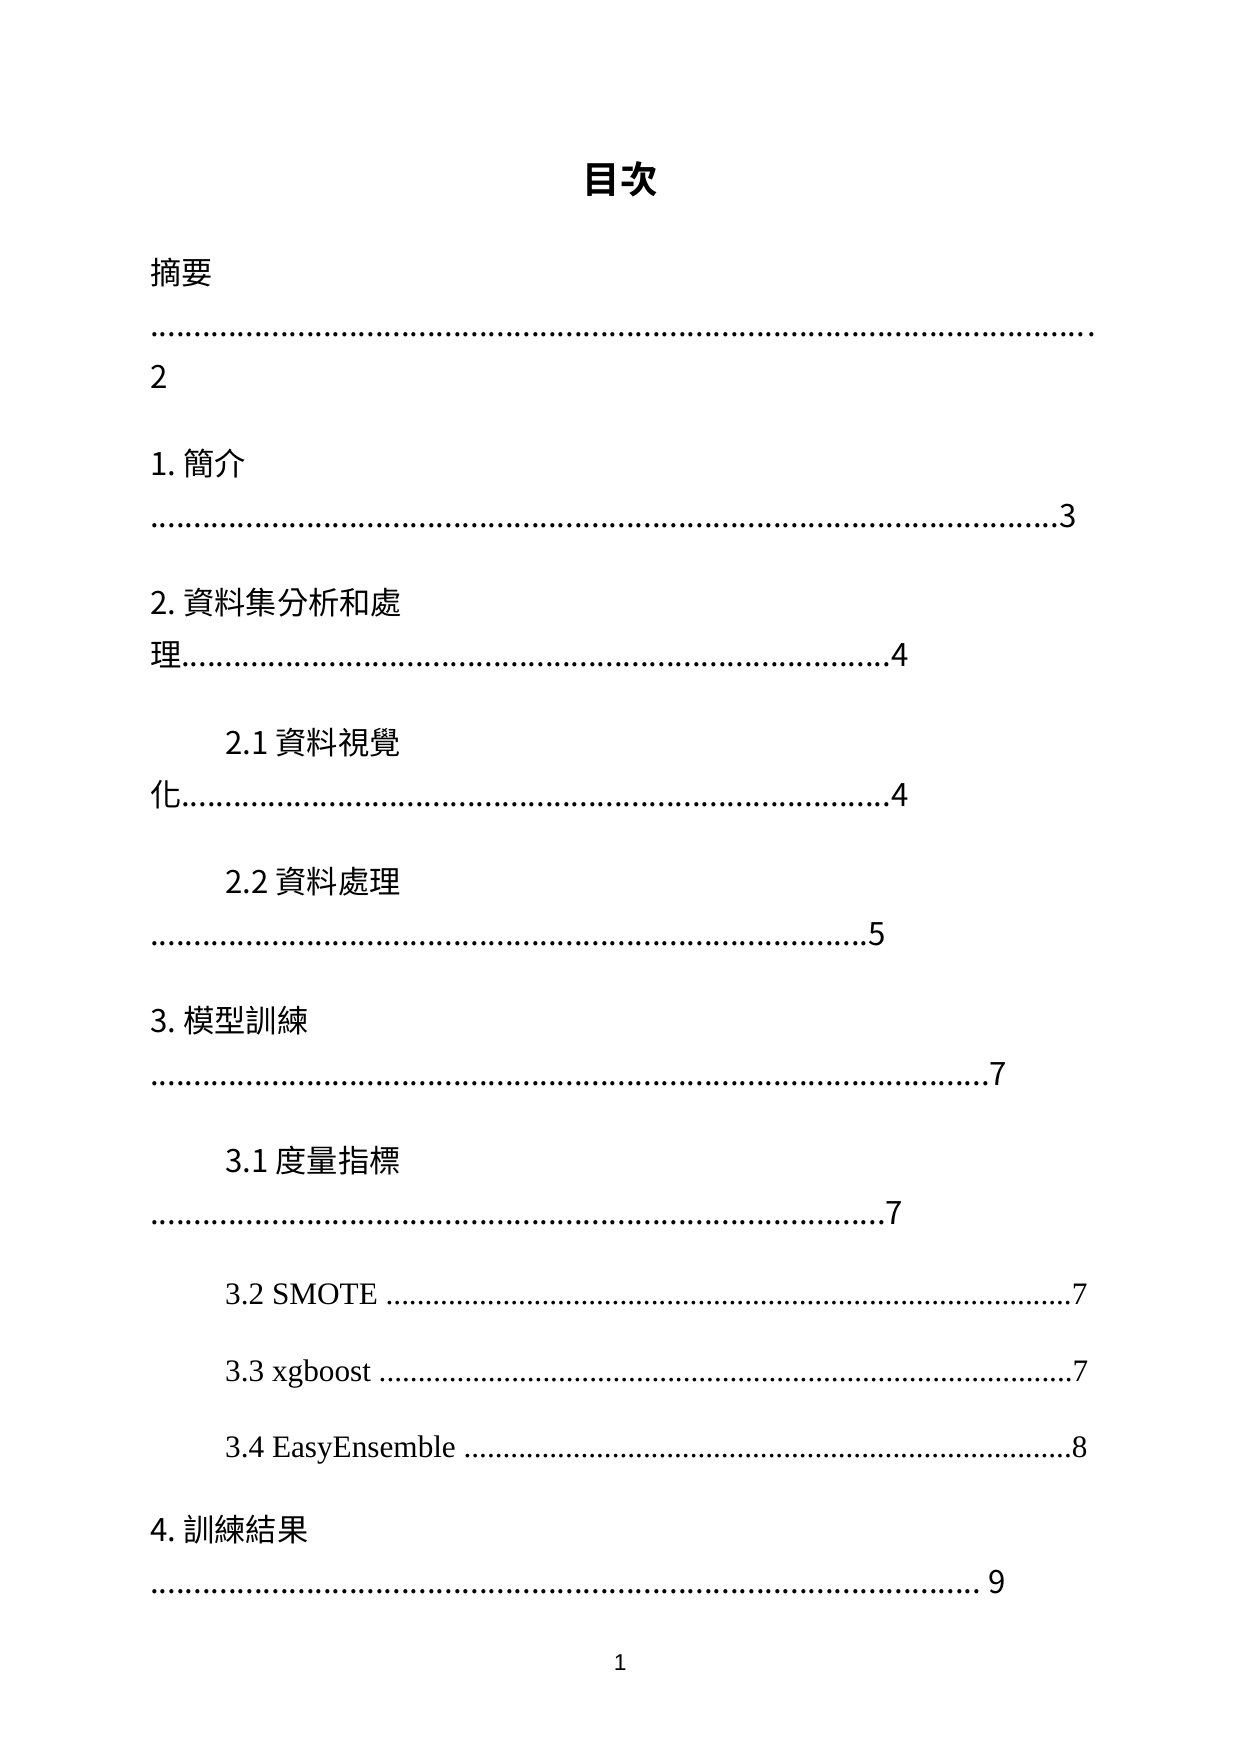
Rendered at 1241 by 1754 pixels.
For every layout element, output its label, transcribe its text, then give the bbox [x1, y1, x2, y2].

text 3. 模型訓練 .................................................................................................7 [150, 997, 1090, 1094]
text 3.2 SMOTE ........................................................................................7 [150, 1275, 1090, 1311]
text 1. 簡介 .........................................................................................................3 [150, 439, 1090, 536]
text 3.1 度量指標 .....................................................................................7 [150, 1136, 1090, 1233]
text 3.4 EasyEnsemble ..............................................................................8 [150, 1429, 1090, 1465]
text 2.2 資料處理 ...................................................................................5 [150, 857, 1090, 954]
text 摘要 .............................................................................................................2 [150, 248, 1090, 397]
text 2. 資料集分析和處理..................................................................................4 [150, 578, 1090, 676]
text 3.3 xgboost .........................................................................................7 [150, 1352, 1090, 1388]
text 4. 訓練結果 ................................................................................................ 9 [150, 1505, 1090, 1603]
text 2.1 資料視覺化..................................................................................4 [150, 718, 1090, 815]
text 目次 [150, 150, 1090, 204]
